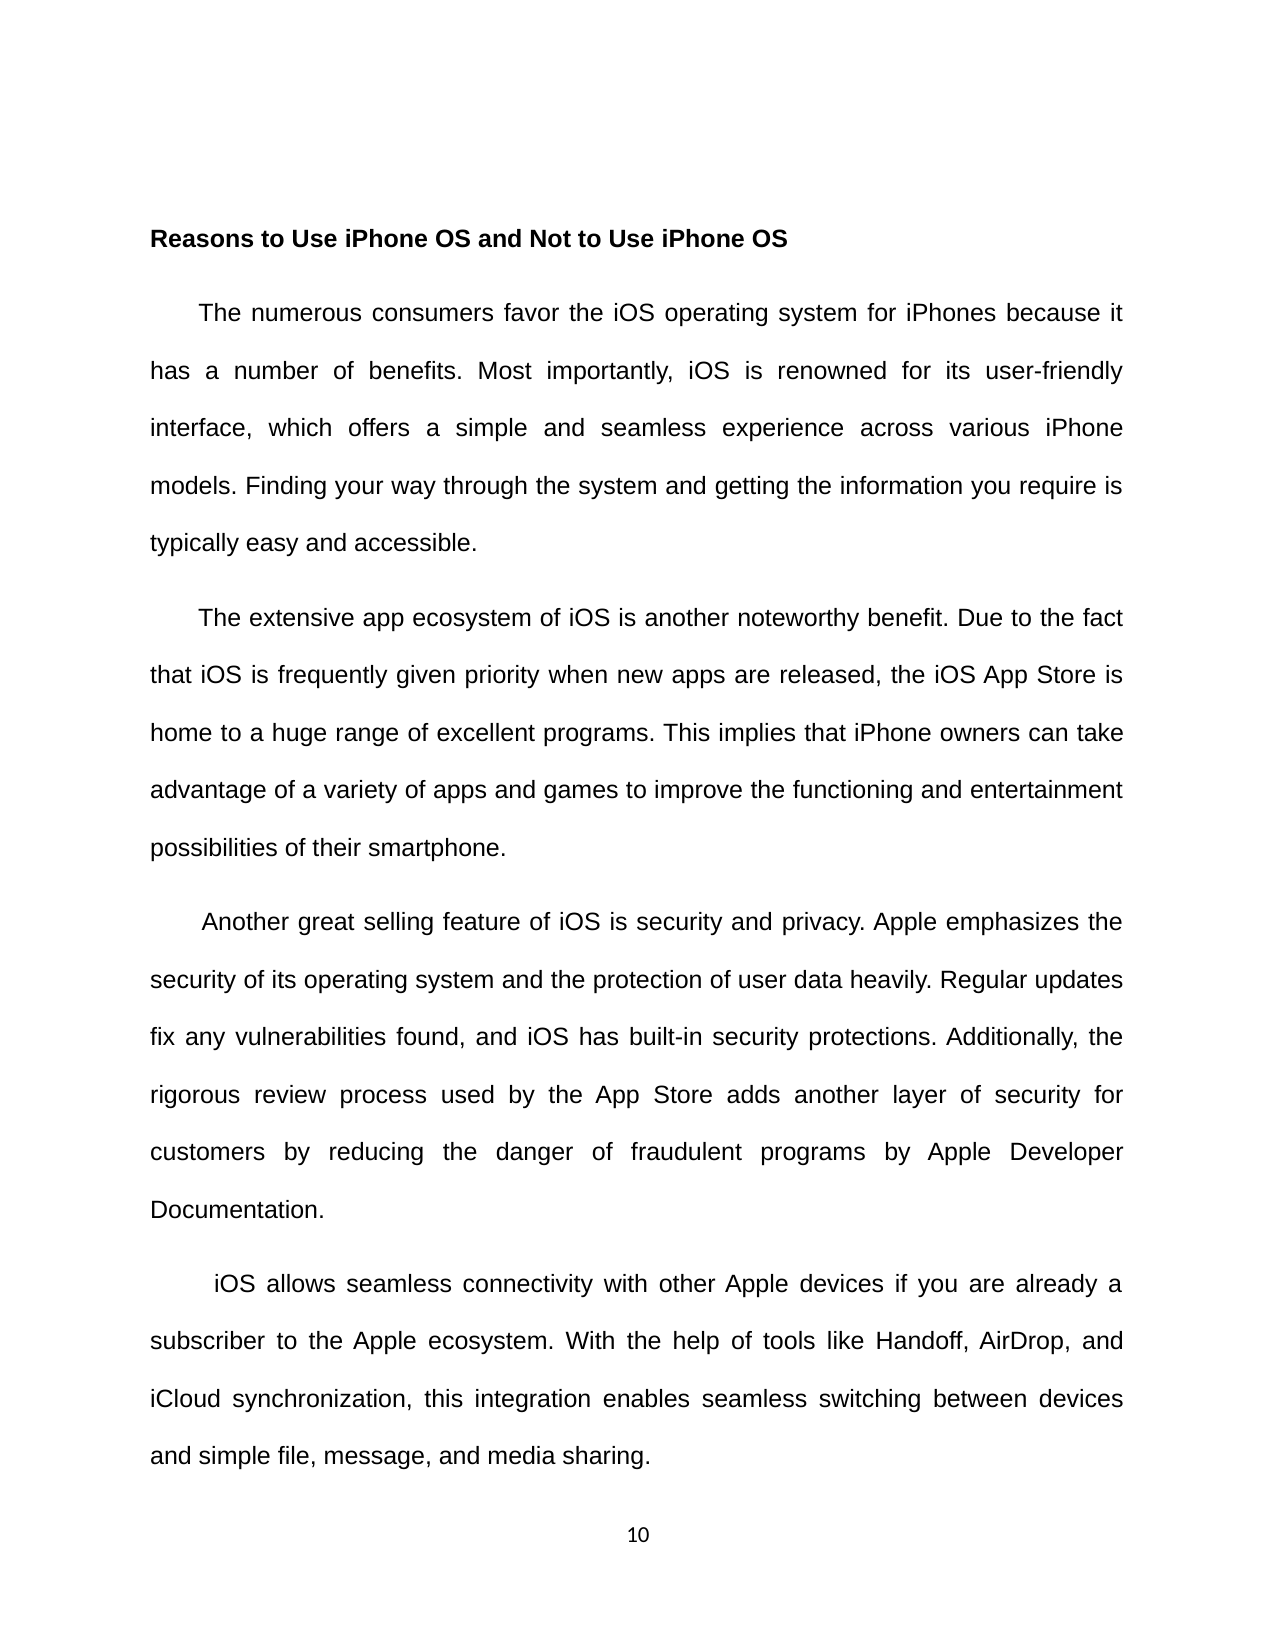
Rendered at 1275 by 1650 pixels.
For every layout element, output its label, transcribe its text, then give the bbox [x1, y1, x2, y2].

text The numerous consumers favor the iOS operating system for iPhones because it has a number of benefits. Most importantly, iOS is renowned for its user-friendly interface, which offers a simple and seamless experience across various iPhone models. Finding your way through the system and getting the information you require is typically easy and accessible. [150, 298, 1125, 557]
text Reasons to Use iPhone OS and Not to Use iPhone OS [150, 224, 1125, 253]
text Another great selling feature of iOS is security and privacy. Apple emphasizes the security of its operating system and the protection of user data heavily. Regular updates fix any vulnerabilities found, and iOS has built-in security protections. Additionally, the rigorous review process used by the App Store adds another layer of security for customers by reducing the danger of fraudulent programs by Apple Developer Documentation. [150, 907, 1125, 1223]
text The extensive app ecosystem of iOS is another noteworthy benefit. Due to the fact that iOS is frequently given priority when new apps are released, the iOS App Store is home to a huge range of excellent programs. This implies that iPhone owners can take advantage of a variety of apps and games to improve the functioning and entertainment possibilities of their smartphone. [150, 602, 1125, 862]
text iOS allows seamless connectivity with other Apple devices if you are already a subscriber to the Apple ecosystem. With the help of tools like Handoff, AirDrop, and iCloud synchronization, this integration enables seamless switching between devices and simple file, message, and media sharing. [150, 1269, 1125, 1470]
